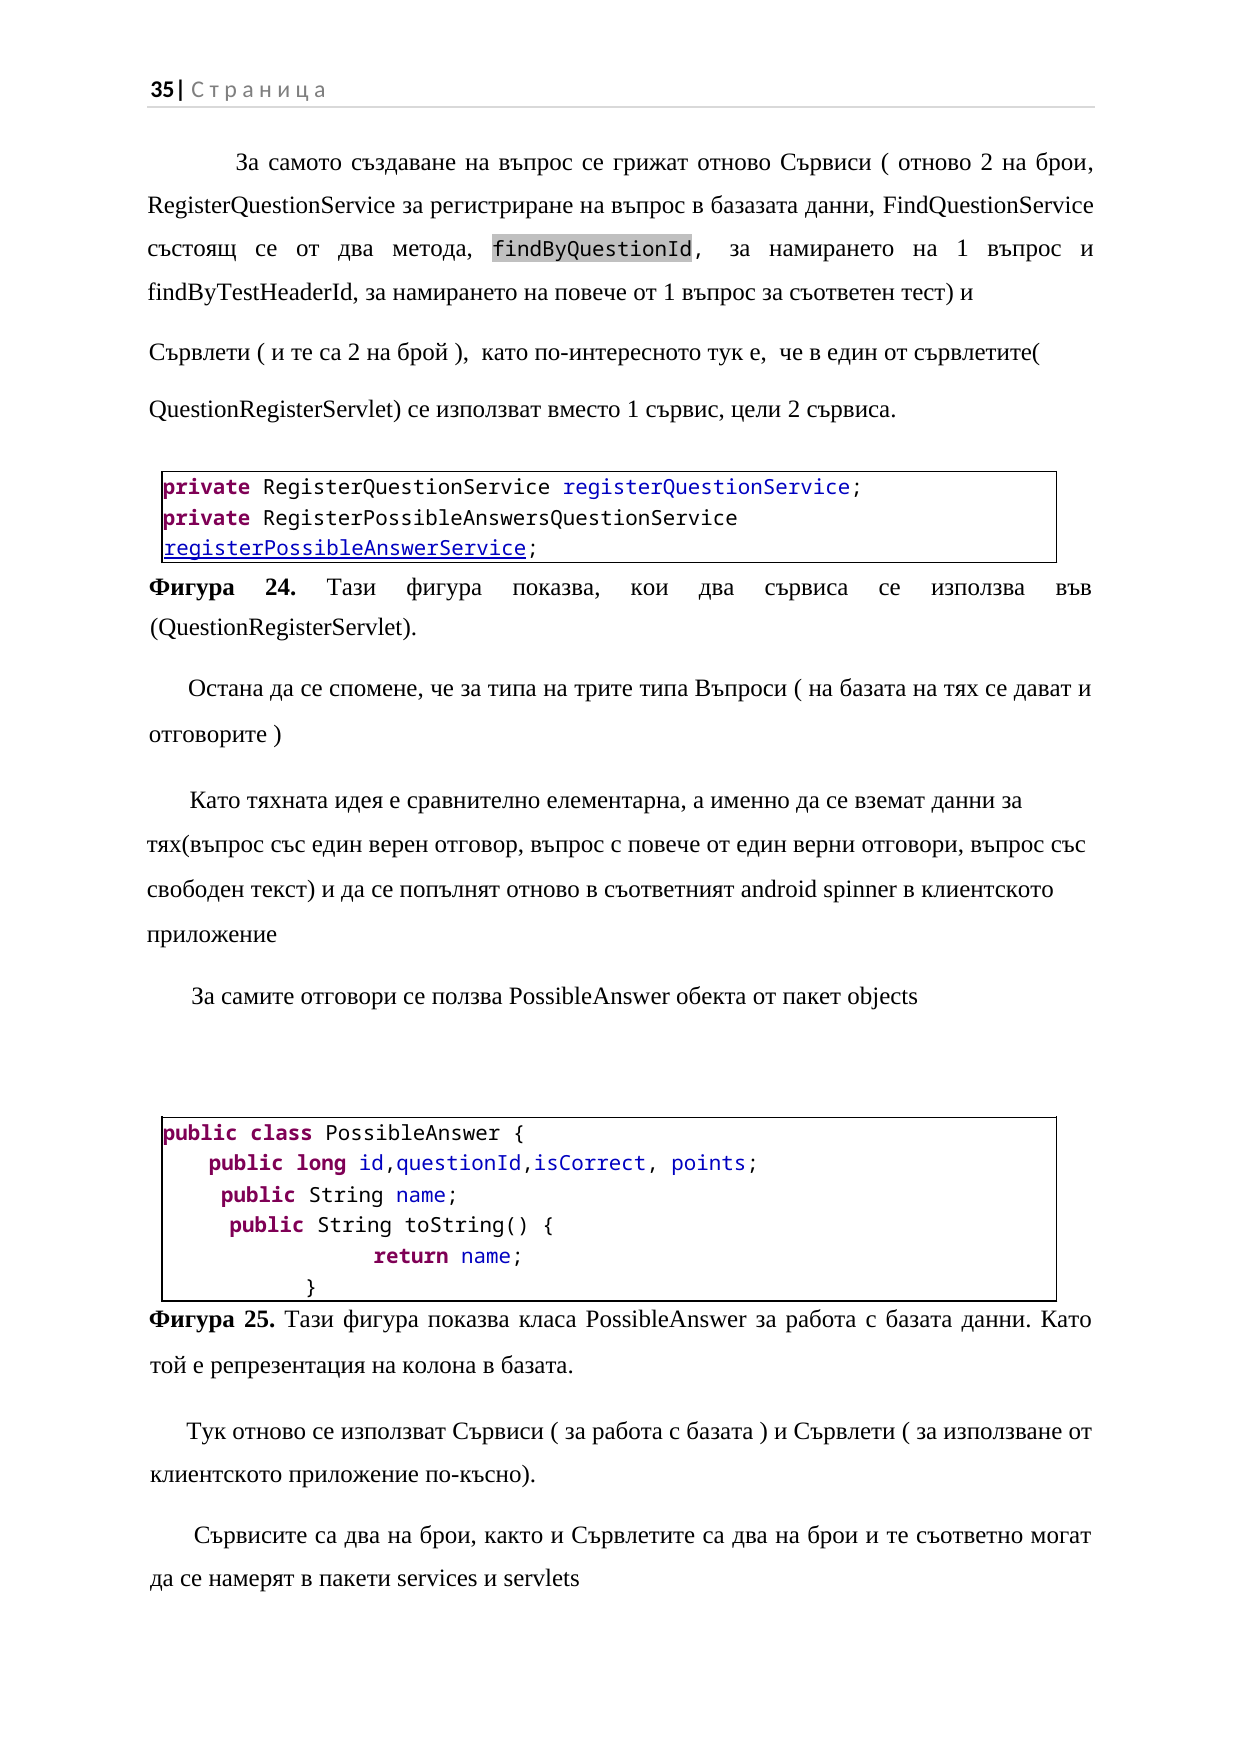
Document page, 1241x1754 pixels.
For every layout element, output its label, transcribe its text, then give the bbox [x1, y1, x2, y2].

text Като тяхната идея е сравнително елементарна, а именно да се вземат данни за тях(въпрос със един верен отговор, въпрос с повече от един верни отговори, въпрос със свободен текст) и да се попълнят отново в съответният android spinner в клиентското приложение [146, 785, 1092, 948]
text return name; [163, 1239, 1056, 1269]
text Фигура 24. Тази фигура показва, кои два сървиса се използва във (QuestionRegisterServlet). [149, 572, 1092, 641]
text private RegisterQuestionService registerQuestionService; [163, 472, 1056, 501]
text Сървлети ( и те са 2 на брой ), като по-интересното тук е, че в един от сървлетите( [149, 337, 1092, 366]
text public String toString() { [163, 1209, 1056, 1239]
text Остана да се спомене, че за типа на трите типа Въпроси ( на базата на тях се дават и отговорите ) [149, 673, 1092, 748]
text public class PossibleAnswer { [163, 1118, 1056, 1146]
text За самото създаване на въпрос се грижат отново Сървиси ( отново 2 на брои, RegisterQuestionService за регистриране на въпрос в базазата данни, FindQuestionService състоящ се от два метода, findByQuestionId, за намирането на 1 въпрос и findByTestHeaderId, за намирането на повече от 1 въпрос за съответен тест) и [147, 147, 1094, 306]
text private RegisterPossibleAnswersQuestionService registerPossibleAnswerService; [163, 501, 1056, 562]
text Сървисите са два на брои, както и Сървлетите са два на брои и те съответно могат да се намерят в пакети services и servlets [149, 1520, 1092, 1592]
text QuestionRegisterServlet) се използват вместо 1 сървис, цели 2 сървиса. [149, 394, 1092, 423]
text Тук отново се използват Сървиси ( за работа с базата ) и Сървлети ( за използване от клиентското приложение по-късно). [149, 1416, 1092, 1488]
text За самите отговори се ползва PossibleAnswer обекта от пакет objects [147, 981, 1094, 1010]
text Фигура 25. Тази фигура показва класа PossibleAnswer за работа с базата данни. Като той е репрезентация на колона в базата. [149, 1304, 1092, 1379]
text } [163, 1270, 1056, 1300]
text public String name; [163, 1178, 1056, 1208]
text public long id,questionId,isCorrect, points; [163, 1147, 1056, 1177]
